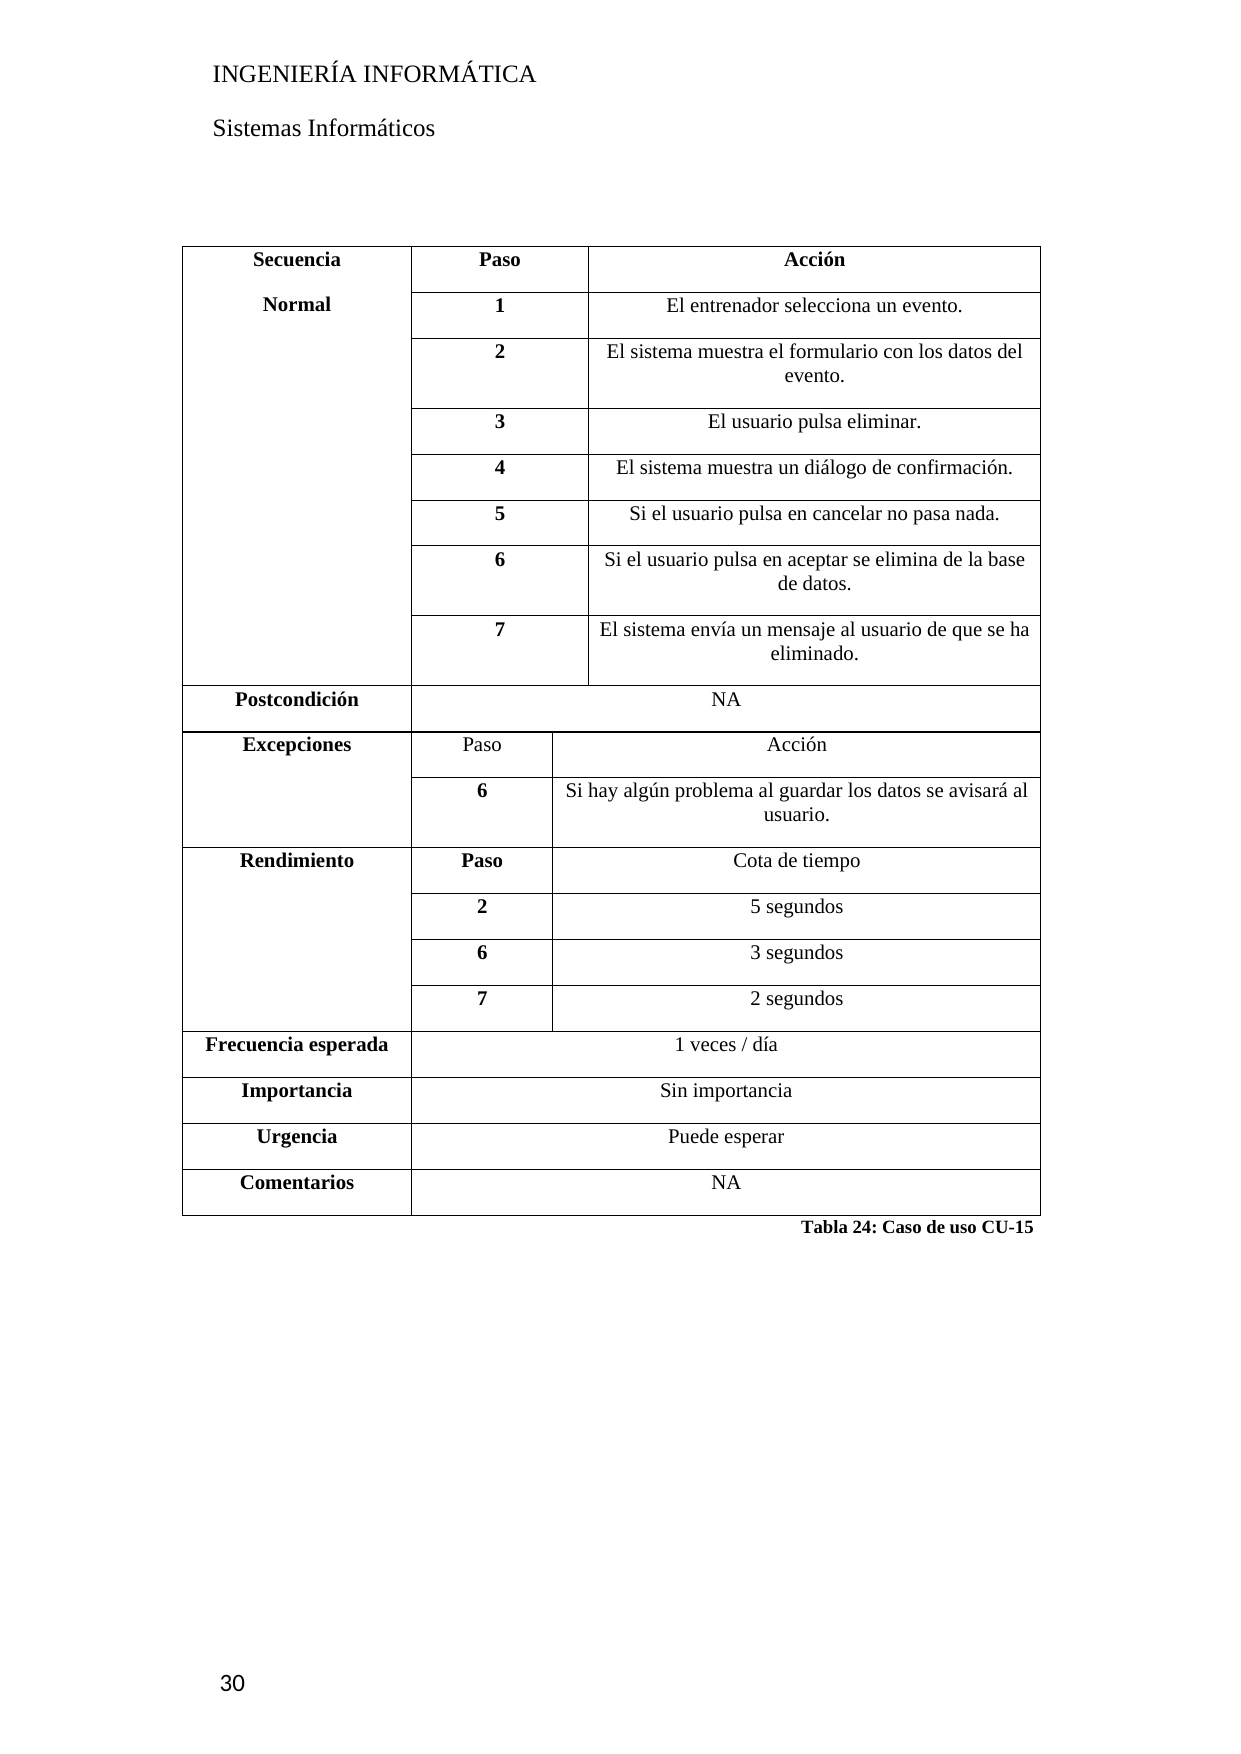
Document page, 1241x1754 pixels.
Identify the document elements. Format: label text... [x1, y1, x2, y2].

table_cell 6 [412, 546, 588, 615]
table_cell Paso [412, 848, 552, 893]
table_cell 5 [412, 501, 588, 545]
table_cell Acción [589, 247, 1040, 292]
table_cell Secuencia Normal [183, 247, 411, 685]
table_cell Si hay algún problema al guardar los datos se avisará al usuario. [553, 778, 1040, 847]
table_cell 4 [412, 455, 588, 499]
table_cell Urgencia [183, 1124, 411, 1169]
table_cell Acción [553, 733, 1040, 777]
table_cell Cota de tiempo [553, 848, 1040, 893]
table_cell Sin importancia [412, 1078, 1040, 1123]
table_cell 2 [412, 339, 588, 408]
table_cell 1 [412, 293, 588, 338]
table_cell 7 [412, 986, 552, 1031]
table_cell Si el usuario pulsa en aceptar se elimina de la base de datos. [589, 546, 1040, 615]
table_cell El entrenador selecciona un evento. [589, 293, 1040, 338]
table_cell Excepciones [183, 733, 411, 847]
table_cell 6 [412, 778, 552, 847]
table_cell Rendimiento [183, 848, 411, 1031]
table_cell 3 [412, 409, 588, 453]
table_cell El sistema muestra el formulario con los datos del evento. [589, 339, 1040, 408]
table_cell Comentarios [183, 1170, 411, 1215]
table_cell Postcondición [183, 686, 411, 731]
table_cell El usuario pulsa eliminar. [589, 409, 1040, 453]
table_cell Paso [412, 733, 552, 777]
table_cell El sistema muestra un diálogo de confirmación. [589, 455, 1040, 499]
table_cell 5 segundos [553, 894, 1040, 939]
table_cell Paso [412, 247, 588, 292]
table_cell 7 [412, 616, 588, 685]
table_cell 2 [412, 894, 552, 939]
table_cell NA [412, 686, 1040, 731]
table_cell 3 segundos [553, 940, 1040, 985]
text Tabla 24: Caso de uso CU-15 [190, 1216, 1033, 1237]
table_cell Frecuencia esperada [183, 1032, 411, 1077]
table_cell 2 segundos [553, 986, 1040, 1031]
table_cell 1 veces / día [412, 1032, 1040, 1077]
table_cell Importancia [183, 1078, 411, 1123]
table_cell Si el usuario pulsa en cancelar no pasa nada. [589, 501, 1040, 545]
table_cell 6 [412, 940, 552, 985]
table_cell El sistema envía un mensaje al usuario de que se ha eliminado. [589, 616, 1040, 685]
table_cell Puede esperar [412, 1124, 1040, 1169]
table_cell NA [412, 1170, 1040, 1215]
